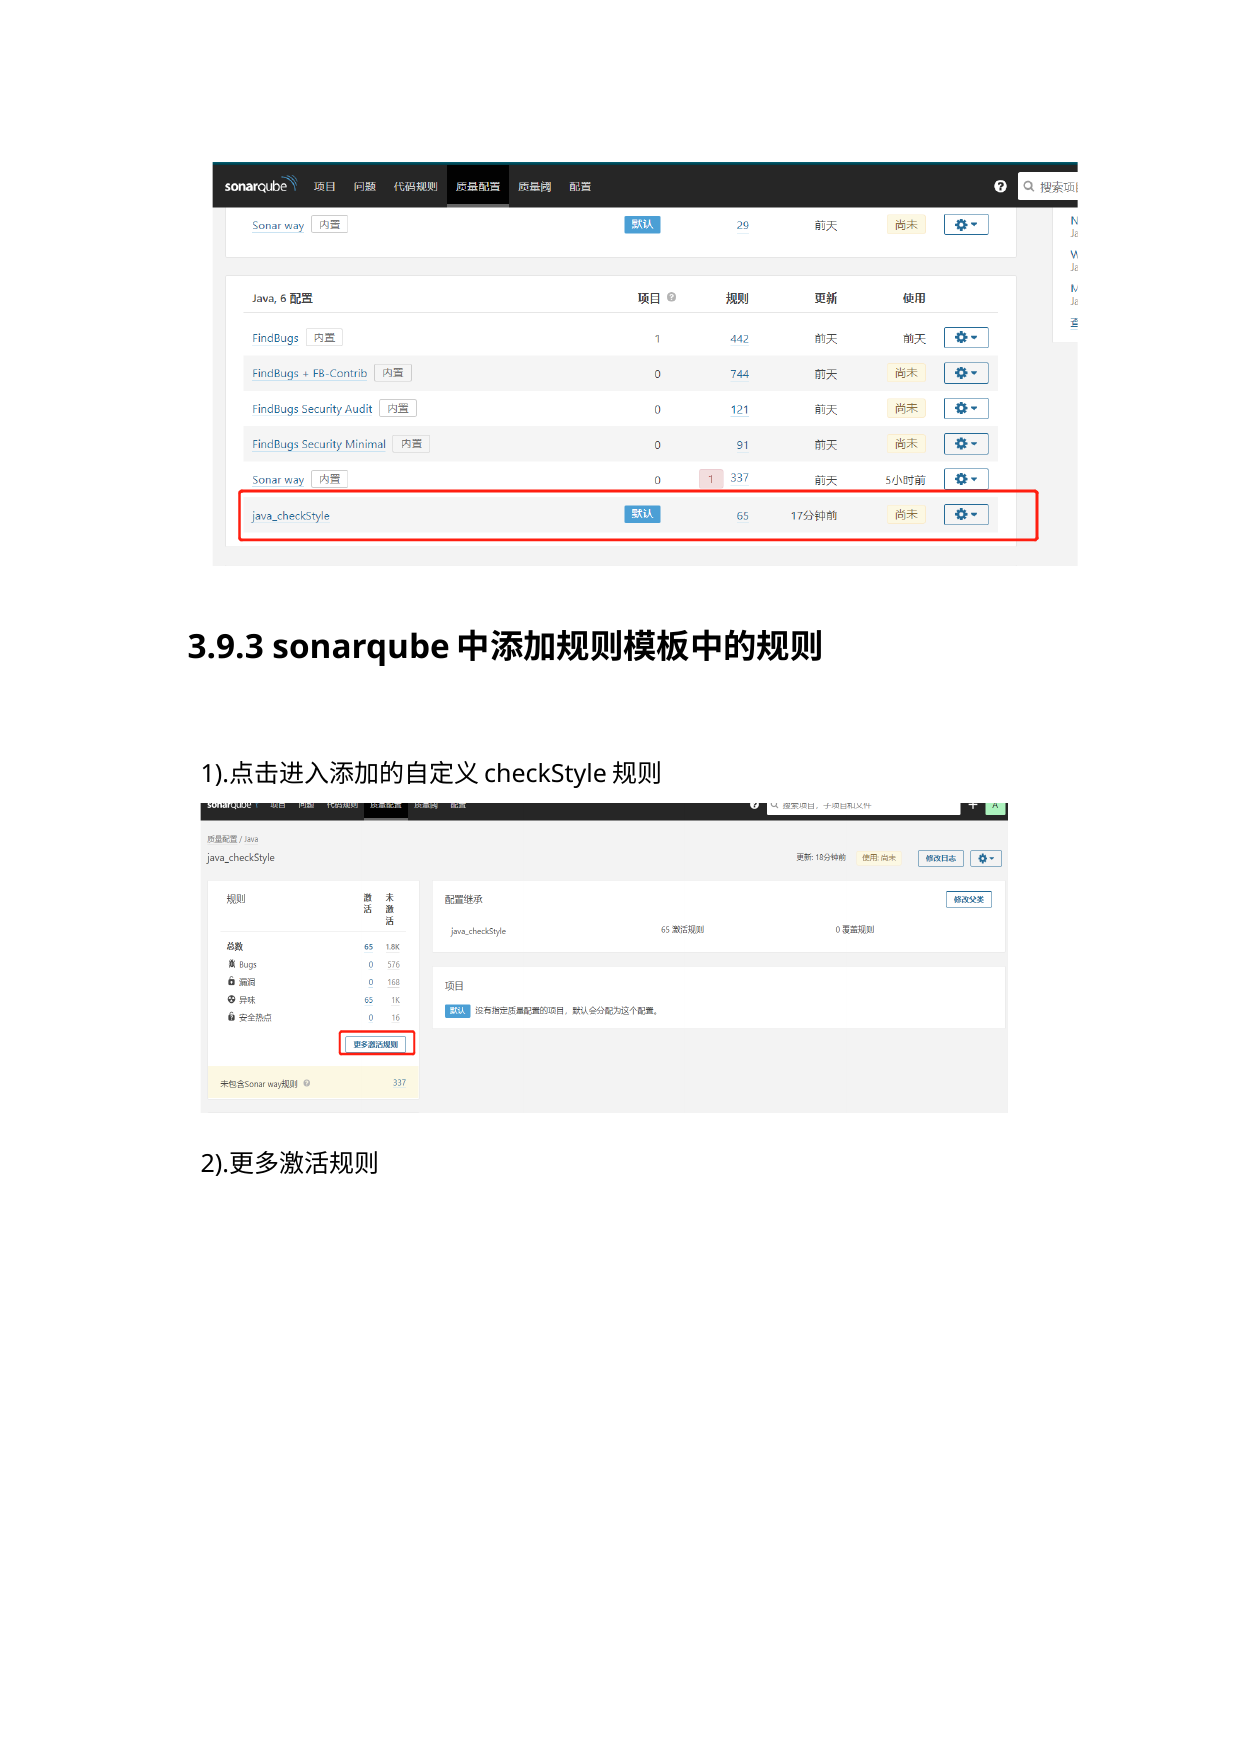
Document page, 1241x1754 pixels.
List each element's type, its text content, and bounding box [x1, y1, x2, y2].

picture [212, 162, 1078, 566]
picture [200, 803, 1008, 1113]
text 1).点击进入添加的自定义checkStyle规则 [187, 739, 1053, 804]
text 2).更多激活规则 [187, 1129, 1053, 1194]
subtitle 3.9.3 sonarqube中添加规则模板中的规则 [187, 612, 1053, 677]
